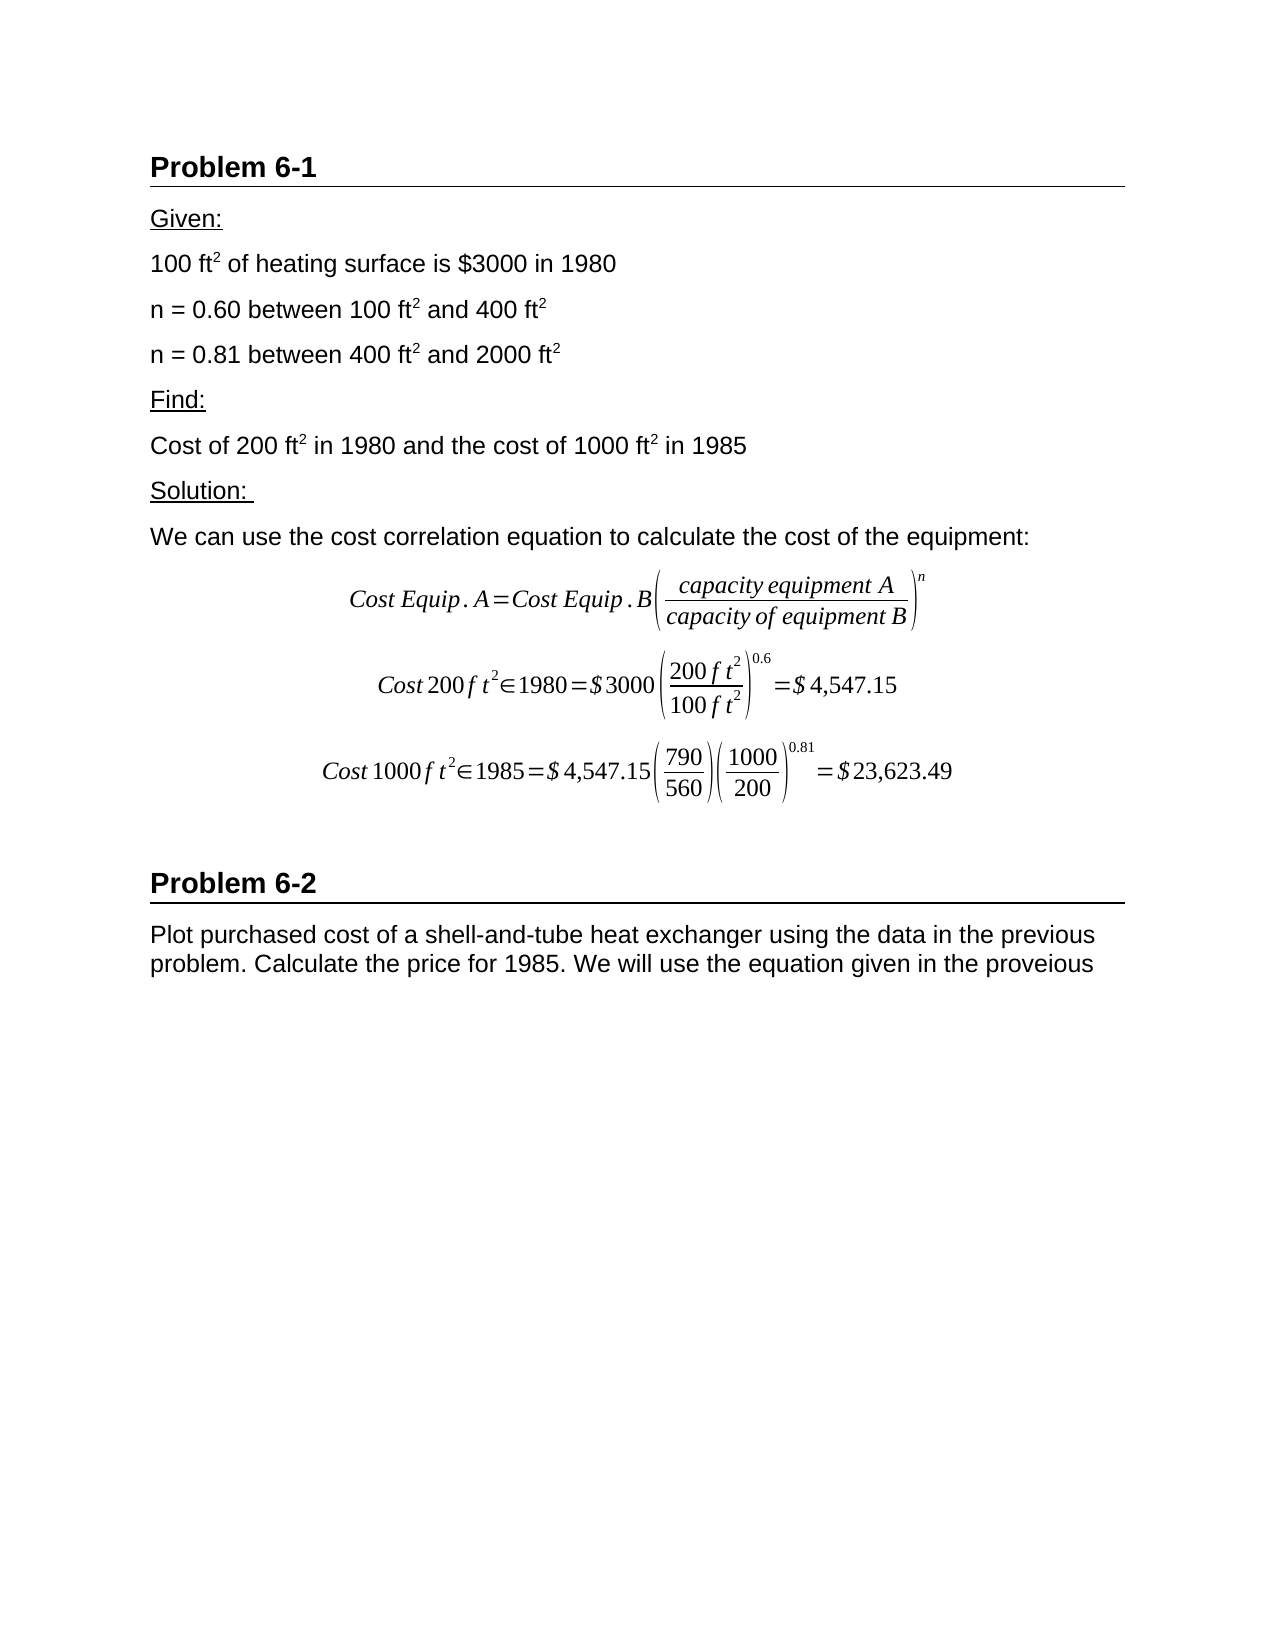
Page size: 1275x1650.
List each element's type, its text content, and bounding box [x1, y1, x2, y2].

text We can use the cost correlation equation to calculate the cost of the equipment: [150, 522, 1125, 551]
text n = 0.60 between 100 ft2 and 400 ft2 [150, 295, 1125, 323]
text Problem 6-2 [150, 866, 1125, 902]
text Find: [150, 386, 1125, 414]
text 100 ft2 of heating surface is $3000 in 1980 [150, 249, 1125, 278]
text n = 0.81 between 400 ft2 and 2000 ft2 [150, 340, 1125, 369]
text Cost of 200 ft2 in 1980 and the cost of 1000 ft2 in 1985 [150, 431, 1125, 460]
text Plot purchased cost of a shell-and-tube heat exchanger using the data in the previous problem. Calculate the price for 1985. We will use the equation given in the proveious problem as well. [150, 920, 1125, 978]
text Given: [150, 204, 1125, 233]
text Solution: [150, 476, 1125, 505]
text Problem 6-1 [150, 150, 1125, 186]
